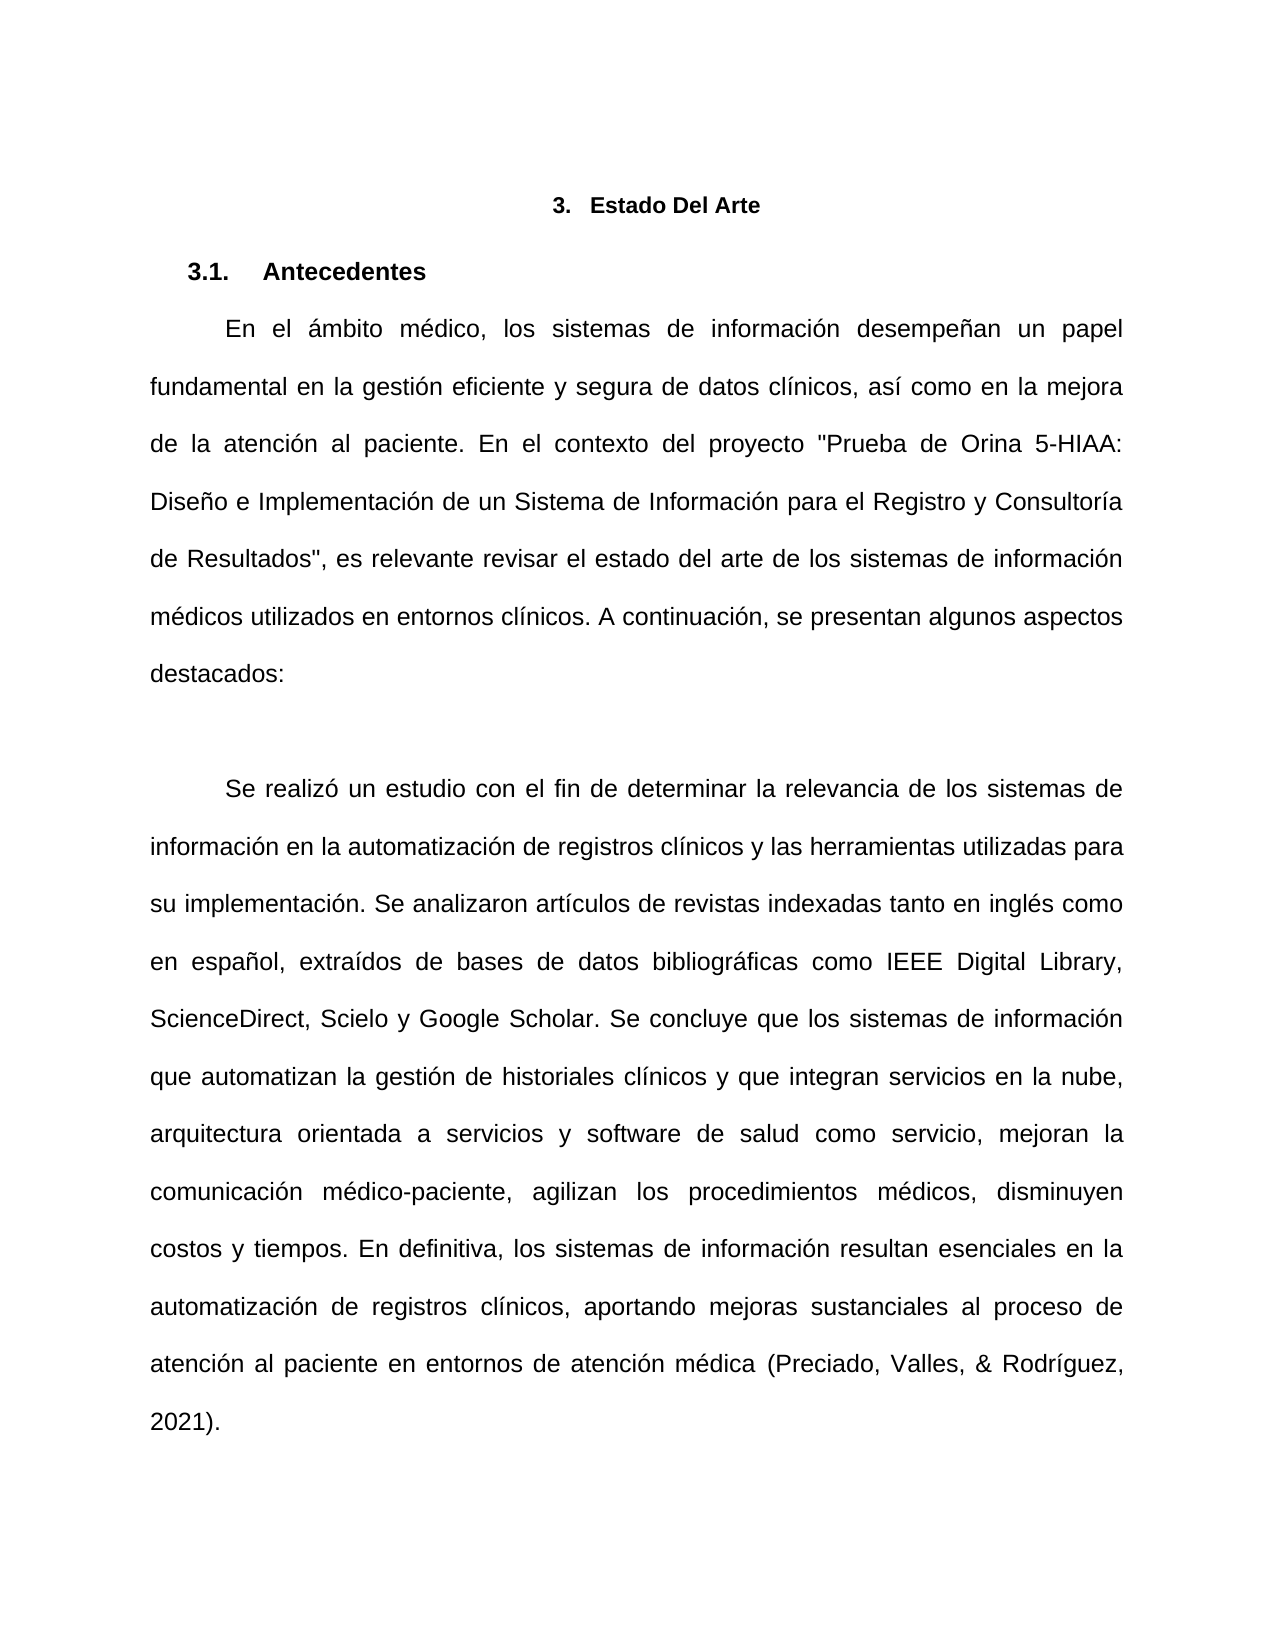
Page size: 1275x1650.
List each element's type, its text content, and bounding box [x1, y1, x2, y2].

text Se realizó un estudio con el fin de determinar la relevancia de los sistemas de información en la automatización de registros clínicos y las herramientas utilizadas para su implementación. Se analizaron artículos de revistas indexadas tanto en inglés como en español, extraídos de bases de datos bibliográficas como IEEE Digital Library, ScienceDirect, Scielo y Google Scholar. Se concluye que los sistemas de información que automatizan la gestión de historiales clínicos y que integran servicios en la nube, arquitectura orientada a servicios y software de salud como servicio, mejoran la comunicación médico-paciente, agilizan los procedimientos médicos, disminuyen costos y tiempos. En definitiva, los sistemas de información resultan esenciales en la automatización de registros clínicos, aportando mejoras sustanciales al proceso de atención al paciente en entornos de atención médica. [150, 774, 1125, 1436]
subtitle Estado Del Arte [187, 192, 1125, 218]
list Antecedentes [187, 257, 1125, 286]
text En el ámbito médico, los sistemas de información desempeñan un papel fundamental en la gestión eficiente y segura de datos clínicos, así como en la mejora de la atención al paciente. En el contexto del proyecto "Prueba de Orina 5-HIAA: Diseño e Implementación de un Sistema de Información para el Registro y Consultoría de Resultados", es relevante revisar el estado del arte de los sistemas de información médicos utilizados en entornos clínicos. A continuación, se presentan algunos aspectos destacados: [150, 314, 1125, 688]
